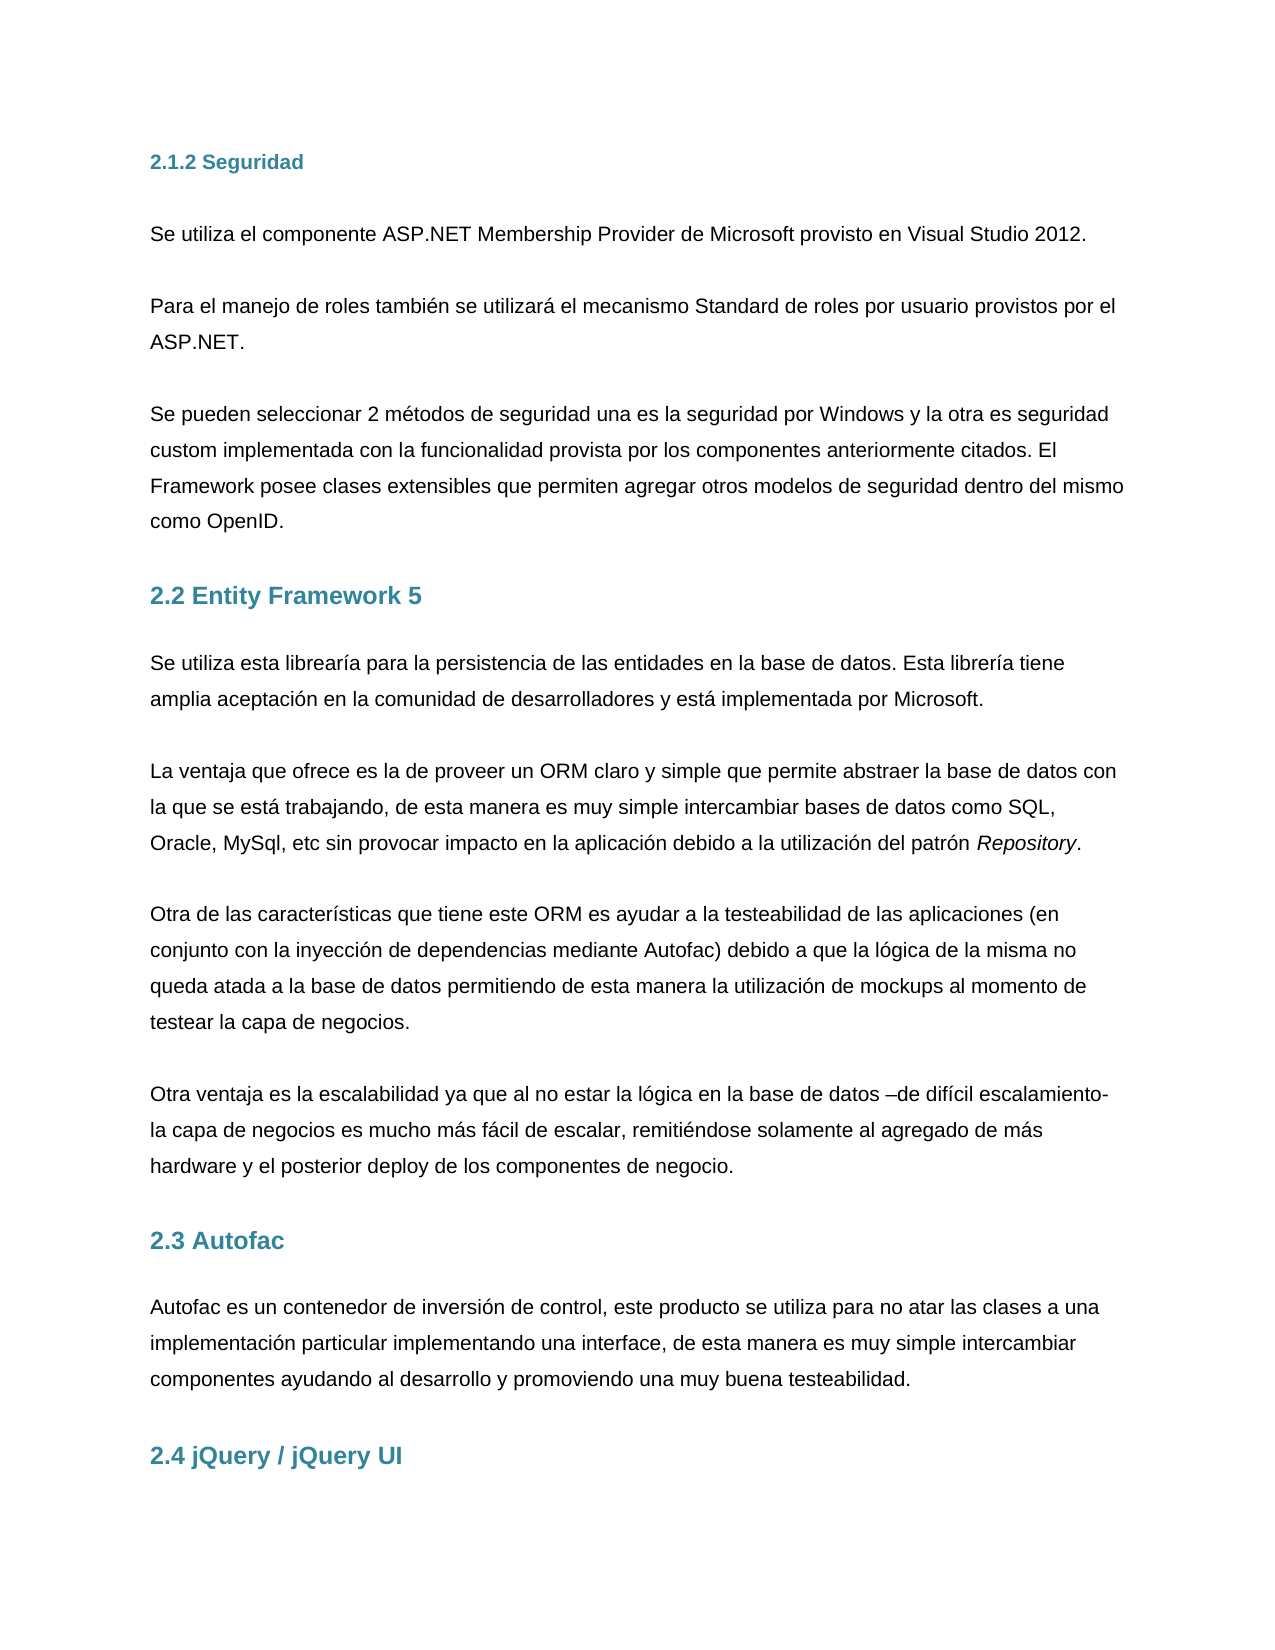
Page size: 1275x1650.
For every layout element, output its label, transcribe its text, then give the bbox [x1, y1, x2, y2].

text Se pueden seleccionar 2 métodos de seguridad una es la seguridad por Windows y la otra es seguridad custom implementada con la funcionalidad provista por los componentes anteriormente citados. El Framework posee clases extensibles que permiten agregar otros modelos de seguridad dentro del mismo como OpenID. [150, 402, 1125, 533]
text Otra de las características que tiene este ORM es ayudar a la testeabilidad de las aplicaciones (en conjunto con la inyección de dependencias mediante Autofac) debido a que la lógica de la misma no queda atada a la base de datos permitiendo de esta manera la utilización de mockups al momento de testear la capa de negocios. [150, 902, 1125, 1034]
text 2.1.2 Seguridad [150, 150, 1125, 174]
text 2.4 jQuery / jQuery UI [150, 1403, 1125, 1470]
text Autofac es un contenedor de inversión de control, este producto se utiliza para no atar las clases a una implementación particular implementando una interface, de esta manera es muy simple intercambiar componentes ayudando al desarrollo y promoviendo una muy buena testeabilidad. [150, 1295, 1125, 1391]
text 2.2 Entity Framework 5 [150, 581, 1125, 610]
text Otra ventaja es la escalabilidad ya que al no estar la lógica en la base de datos –de difícil escalamiento- la capa de negocios es mucho más fácil de escalar, remitiéndose solamente al agregado de más hardware y el posterior deploy de los componentes de negocio. [150, 1082, 1125, 1178]
text La ventaja que ofrece es la de proveer un ORM claro y simple que permite abstraer la base de datos con la que se está trabajando, de esta manera es muy simple intercambiar bases de datos como SQL, Oracle, MySql, etc sin provocar impacto en la aplicación debido a la utilización del patrón Repository. [150, 758, 1125, 854]
text Se utiliza el componente ASP.NET Membership Provider de Microsoft provisto en Visual Studio 2012. [150, 222, 1125, 246]
text 2.3 Autofac [150, 1226, 1125, 1254]
text Para el manejo de roles también se utilizará el mecanismo Standard de roles por usuario provistos por el ASP.NET. [150, 294, 1125, 354]
text Se utiliza esta librearía para la persistencia de las entidades en la base de datos. Esta librería tiene amplia aceptación en la comunidad de desarrolladores y está implementada por Microsoft. [150, 651, 1125, 711]
